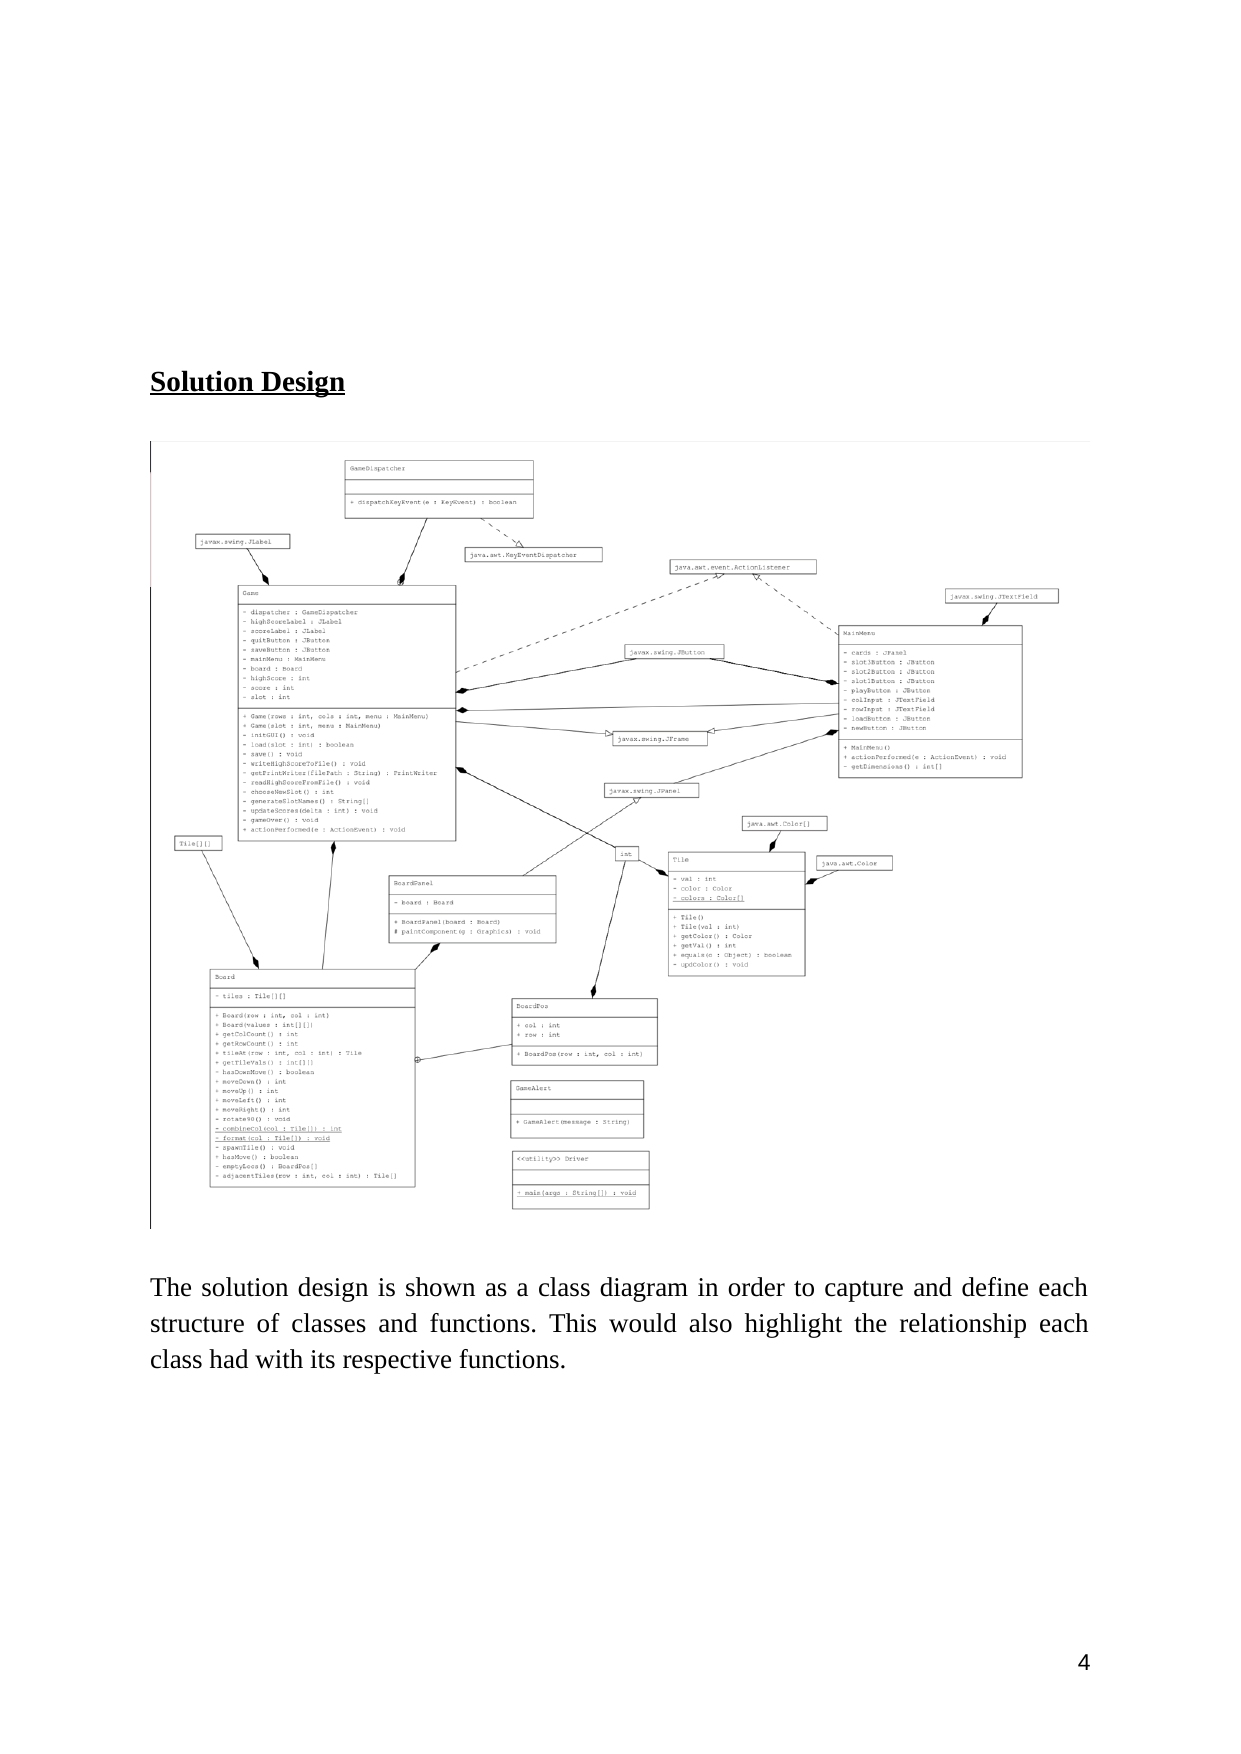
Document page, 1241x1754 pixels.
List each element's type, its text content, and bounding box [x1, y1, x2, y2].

picture [150, 441, 1091, 1229]
text Solution Design [150, 364, 1090, 398]
text The solution design is shown as a class diagram in order to capture and define each structure of classes and functions. This would also highlight the relationship each class had with its respective functions. [150, 1271, 1090, 1374]
